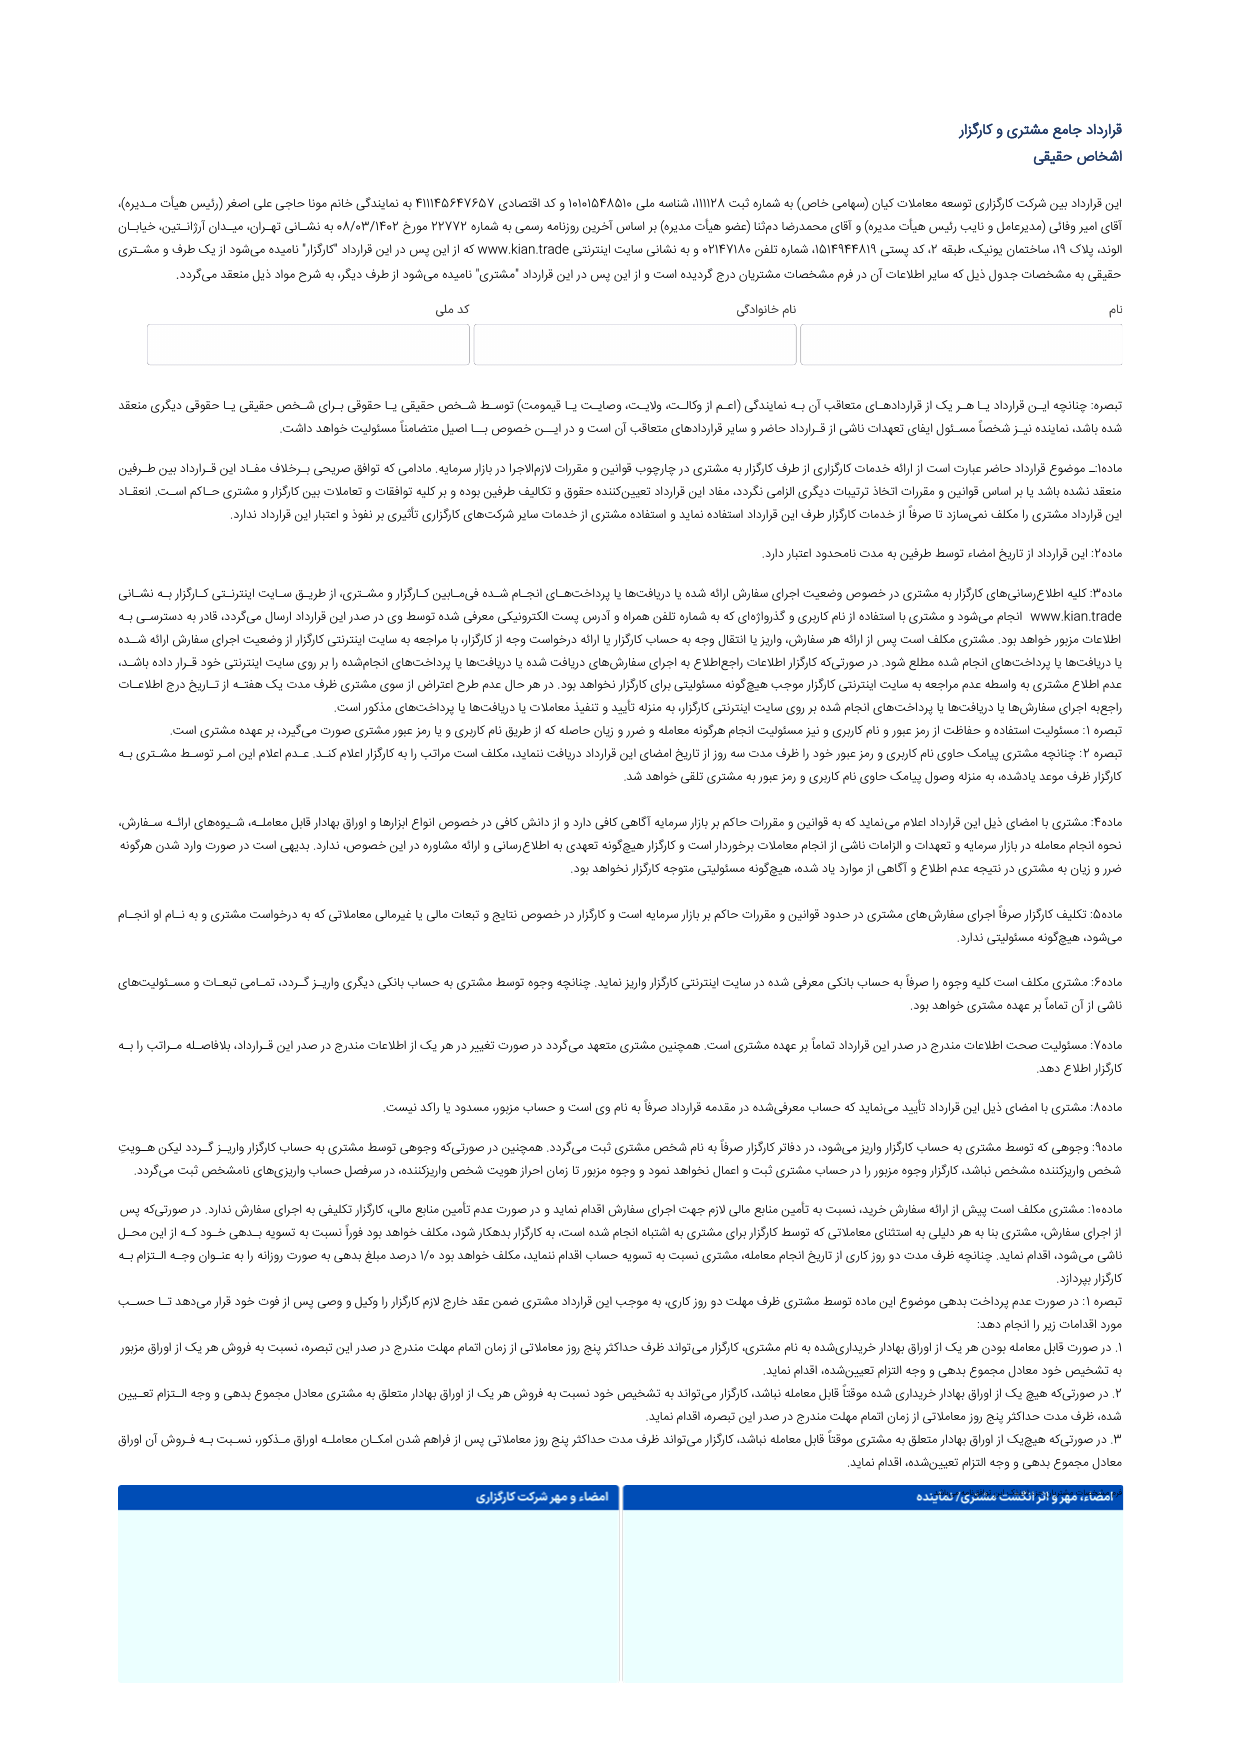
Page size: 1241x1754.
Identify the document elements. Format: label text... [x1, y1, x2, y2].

text 1. در صورت قابل معامله بودن هر یک از اوراق بهادار خریداری‌شده به نام مشتری، کارگزار می‌تواند ظرف حداکثر پنج روز معاملاتی از زمان اتمام مهلت مندرج در صدر این تبصره، نسبت به فروش هر یک از اوراق مزبور به تشخیص خود معادل مجموع بدهی و وجه التزام تعیین‌شده، اقدام نماید. [118, 1338, 1122, 1382]
text 2. در صورتی‌که هیچ یک از اوراق بهادار خریداری ‌شده موقتاً قابل معامله نباشد، کارگزار می‌تواند به تشخیص خود نسبت به فروش هر یک از اوراق بهادار متعلق به مشتری معادل مجموع بدهی و وجه التزام تعیین ‌شده، ظرف مدت حداکثر پنج روز معاملاتی از زمان اتمام مهلت مندرج در صدر این تبصره، اقدام نماید. [118, 1384, 1122, 1428]
picture [147, 304, 1123, 376]
text ماده9: وجوهی که توسط مشتری به حساب كارگزار واریز می‌شود، در دفاتر کارگزار صرفاً به نام شخص مشتری ثبت می‌گردد. همچنین در صورتی‌که وجوهی توسط مشتری به حساب کارگزار واریز گردد لیکن هویتِ شخص واریزکننده مشخص نباشد، کارگزار وجوه مزبور را در حساب مشتری ثبت و اعمال نخواهد نمود و وجوه مزبور تا زمان احراز هویت شخص واریزکننده، در سرفصل حساب واریزی‌های نامشخص ثبت می‌گردد. [118, 1138, 1122, 1182]
text ماده10: مشتری مکلف است پیش از ارائه سفارش خرید، نسبت به تأمین منابع مالی لازم جهت اجرای سفارش اقدام نماید و در صورت عدم تأمین منابع مالی، کارگزار تکلیفی به اجرای سفارش ندارد. در صورتی‌که پس از اجرای سفارش، مشتری بنا به هر دلیلی به استثنای معاملاتی که توسط کارگزار برای مشتری به اشتباه انجام شده است، به کارگزار بدهکار شود، مکلف خواهد بود فوراً نسبت به تسویه بدهی خود که از این محل ناشی می‌شود، اقدام نماید. چنانچه ظرف مدت دو روز کاری از تاریخ انجام معامله، مشتری نسبت به تسویه ‌حساب اقدام ننماید، مکلف خواهد بود 1/0 درصد مبلغ بدهی به صورت روزانه را به عنوان وجه التزام به کارگزار بپردازد. [118, 1200, 1122, 1290]
text تبصره 1: در صورت عدم پرداخت بدهی موضوع این ماده توسط مشتری ظرف مهلت دو روز کاری، به موجب این قرارداد مشتری ضمن عقد خارج لازم کارگزار را وکیل و وصی پس از فوت خود قرار می‌دهد تا حسب مورد اقدامات زیر را انجام دهد: [118, 1292, 1122, 1336]
text 3. در صورتی‌که هیچ‌یک از اوراق بهادار متعلق به مشتری موقتاً قابل معامله نباشد، کارگزار می‌تواند ظرف مدت حداکثر پنج روز معاملاتی پس از فراهم‌ شدن امکان معامله اوراق مذکور، نسبت به فروش آن اوراق معادل مجموع بدهی و وجه التزام تعیین‌شده، اقدام نماید. [118, 1429, 1122, 1474]
text تبصره 1: مسئولیت استفاده و حفاظت از رمز عبور و نام كاربری و نیز مسئولیت انجام هرگونه معامله و ضرر و زیان حاصله كه از طریق نام كاربری و یا رمز عبور مشتری صورت می‌گیرد، بر عهده مشتری است. [118, 721, 1122, 742]
text تبصره 2: چنانچه مشتری پیامک حاوی نام کاربری و رمز عبور خود را ظرف مدت سه روز از تاریخ امضای این قرارداد دریافت ننماید، مکلف است مراتب را به کارگزار اعلام کند. عدم اعلام این امر توسط مشتری به کارگزار ظرف موعد یادشده، به منزله وصول پیامک حاوی نام کاربری و رمز عبور به مشتری تلقی خواهد شد. [118, 744, 1122, 788]
text ماده1: موضوع قرارداد حاضر عبارت است از ارائه خدمات کارگزاری از طرف کارگزار به مشتری در چارچوب قوانین و مقررات لازم‌الاجرا در بازار سرمایه. مادامی که توافق صریحی برخلاف مفاد این قرارداد بین طرفین منعقد نشده باشد یا بر اساس قوانین و مقررات اتخاذ ترتیبات دیگری الزامی نگردد، مفاد این قرارداد تعیین‌کننده حقوق و تکالیف طرفین بوده و بر کلیه توافقات و تعاملات بین کارگزار و مشتری حاکم است. انعقاد این قرارداد مشتری را مکلف نمی‌سازد تا صرفاً از خدمات کارگزار طرف این قرارداد استفاده نماید و استفاده مشتری از خدمات سایر شرکت‌های کارگزاری تأثیری بر نفوذ و اعتبار این قرارداد ندارد. [118, 459, 1122, 526]
text ماده3: کلیه اطلاع‌رسانی‌‌های کارگزار به مشتری در خصوص وضعیت اجرای سفارش ارائه‌ شده یا دریافت‌ها یا پرداخت‌های انجام شده فی‌مابین کارگزار و مشتری، از طریق سایت اینترنتی کارگزار به نشانی www.kian.trade انجام می‌شود و مشتری با استفاده از نام کاربری و گذرواژه‌ای که به شماره تلفن همراه و آدرس پست الکترونیکی معرفی‌ شده توسط وی در صدر این قرارداد ارسال می‌گردد، قادر به دسترسی به اطلاعات مزبور خواهد بود. مشتری مکلف است پس از ارائه هر سفارش، واریز یا انتقال وجه به حساب کارگزار یا ارائه درخواست وجه از کارگزار، با مراجعه به سایت اینترنتی کارگزار از وضعیت اجرای سفارش ارائه‌ شده یا دریافت‌ها یا پرداخت‌های انجام شده مطلع شود. در صورتی‌که کارگزار اطلاعات راجع‌اطلاع به اجرای سفارش‌های دریافت شده یا دریافت‌ها یا پرداخت‌های انجام‌شده را بر روی سایت اینترنتی خود قرار داده باشد، عدم اطلاع مشتری به واسطه عدم مراجعه به سایت اینترنتی کارگزار موجب هیچ‌گونه مسئولیتی برای کارگزار نخواهد بود. در هر حال عدم طرح اعتراض از سوی مشتری ظرف مدت یک هفته از تاریخ درج اطلاعات راجع‌به اجرای سفارش‌ها یا دریافت‌ها یا پرداخت‌های انجام شده بر روی سایت اینترنتی کارگزار، به منزله تأیید و تنفیذ معاملات یا دریافت‌ها یا پرداخت‌های مذکور است. [118, 584, 1122, 719]
text ماده6: مشتری مکلف است کلیه وجوه را صرفاً به حساب بانکی معرفی ‌شده در سایت اینترنتی کارگزار واریز نماید. چنانچه وجوه توسط مشتری به حساب بانکی دیگری واریز گردد، تمامی تبعات و مسئولیت‌های ناشی از آن تماماً بر عهده مشتری خواهد بود. [118, 973, 1122, 1017]
text اشخاص حقیقی [118, 145, 1122, 169]
text این قرارداد بین شرکت کارگزاری توسعه معاملات کیان (سهامی خاص) به شماره ثبت 111128، شناسه ملی 10101548510 و کد اقتصادی 411145647657 به نمایندگی خانم مونا حاجی علی اصغر (رئیس هیأت مدیره)، آقای امیر وفائی (مدیرعامل و نایب رئیس هیأت مدیره) و آقای محمدرضا دم‌ثنا (عضو هیأت مدیره) بر اساس آخرین روزنامه رسمی به شماره 22772 مورخ 08/03/1402 به نشانی تهران، میدان آرژانتین، خیابان الوند، پلاک 19، ساختمان یونیک، طبقه 2، کد پستی 1514944819، شماره تلفن 02147180 و به نشانی سایت اینترنتی www.kian.trade که از این پس در این قرارداد "کارگزار" نامیده می‌شود از یک طرف و مشتری حقیقی به مشخصات جدول ذیل که سایر اطلاعات آن در فرم مشخصات مشتریان درج گردیده است و از این پس در این قرارداد "مشتری" نامیده می‌شود از طرف دیگر، به شرح مواد ذیل منعقد می‌گردد. [118, 194, 1122, 288]
text قرارداد جامع مشتری و کارگزار [118, 118, 1122, 143]
text ماده8: مشتری با امضای ذیل این قرارداد تأیید می‌نماید که حساب معرفی‌شده در مقدمه قرارداد صرفاً به نام وی است و حساب مزبور، مسدود یا راکد نیست. [118, 1098, 1122, 1119]
text ماده7: مسئولیت صحت اطلاعات مندرج در صدر این قرارداد تماماً بر عهده مشتری است. همچنین مشتری متعهد می‌گردد در صورت تغییر در هر یک از اطلاعات مندرج در صدر این قرارداد، بلافاصله مراتب را به کارگزار اطلاع دهد. [118, 1036, 1122, 1080]
text ماده4: مشتری با امضای ذیل این قرارداد اعلام می‌نماید که به قوانین و مقررات حاکم بر بازار سرمایه آگاهی کافی دارد و از دانش کافی در خصوص انواع ابزارها و اوراق بهادار قابل معامله، شیوه‌های ارائه سفارش‌، نحوه انجام معامله در بازار سرمایه و تعهدات و الزامات ناشی از انجام معاملات برخوردار است و کارگزار هیچ‌گونه تعهدی به اطلاع‌رسانی و ارائه مشاوره در این خصوص، ندارد. بدیهی است در صورت وارد شدن هرگونه ضرر و زیان به مشتری در نتیجه عدم اطلاع و آگاهی از موارد یاد شده، هیچ‌گونه مسئولیتی متوجه کارگزار نخواهد بود. [118, 813, 1122, 880]
text ماده2: این قرارداد از تاریخ امضاء توسط طرفین به مدت نامحدود اعتبار دارد. [118, 544, 1122, 565]
picture [118, 1485, 1124, 1683]
text ماده5: تکلیف کارگزار صرفاً اجرای سفارش‌های مشتری در حدود قوانین و مقررات حاکم بر بازار سرمایه است و کارگزار در خصوص نتایج و تبعات مالی یا غیرمالی معاملاتی که به درخواست مشتری و به نام او انجام می‌شود، هیچ‌گونه مسئولیتی ندارد. [118, 904, 1122, 949]
